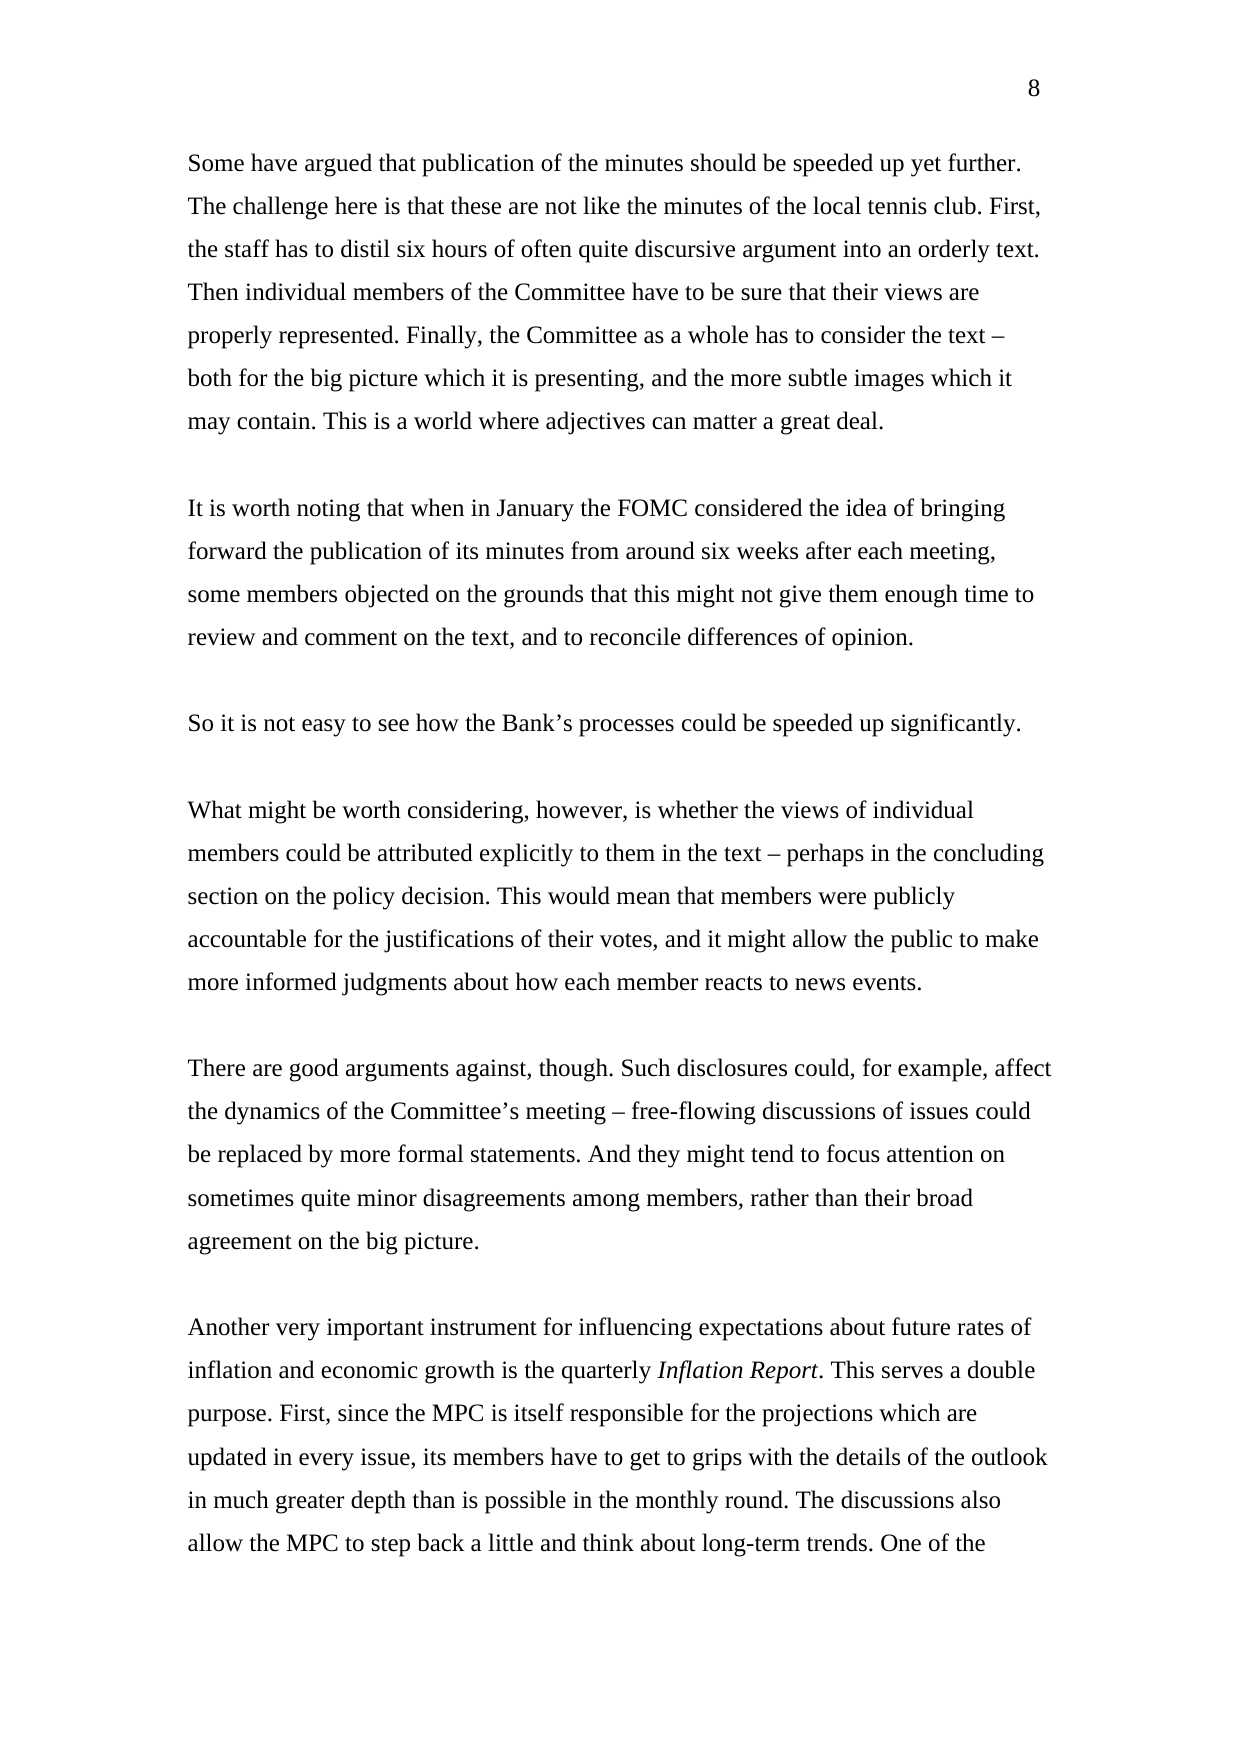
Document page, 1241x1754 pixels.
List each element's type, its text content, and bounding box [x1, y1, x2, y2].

text It is worth noting that when in January the FOMC considered the idea of bringing forward the publication of its minutes from around six weeks after each meeting, some members objected on the grounds that this might not give them enough time to review and comment on the text, and to reconcile differences of opinion. [187, 493, 1037, 651]
text There are good arguments against, though. Such disclosures could, for example, affect the dynamics of the Committee’s meeting – free-flowing discussions of issues could be replaced by more formal statements. And they might tend to focus attention on sometimes quite minor disagreements among members, rather than their broad agreement on the big picture. [187, 1053, 1054, 1254]
text Some have argued that publication of the minutes should be speeded up yet further. The challenge here is that these are not like the minutes of the local tennis club. First, the staff has to distil six hours of often quite discursive argument into an orderly text. Then individual members of the Committee have to be sure that their views are properly represented. Finally, the Committee as a whole has to consider the text – both for the big picture which it is presenting, and the more subtle images which it may contain. This is a world where adjectives can matter a great deal. [187, 148, 1044, 435]
text What might be worth considering, however, is whether the views of individual members could be attributed explicitly to them in the text – perhaps in the concluding section on the policy decision. This would mean that members were publicly accountable for the justifications of their votes, and it might allow the public to make more informed judgments about how each member reacts to news events. [187, 795, 1047, 996]
text Another very important instrument for influencing expectations about future rates of inflation and economic growth is the quarterly Inflation Report. This serves a double purpose. First, since the MPC is itself responsible for the projections which are updated in every issue, its members have to get to grips with the details of the outlook in much greater depth than is possible in the monthly round. The discussions also allow the MPC to step back a little and think about long-term trends. One of the [187, 1312, 1051, 1557]
text So it is not easy to see how the Bank’s processes could be speeded up significantly. [187, 708, 1065, 737]
